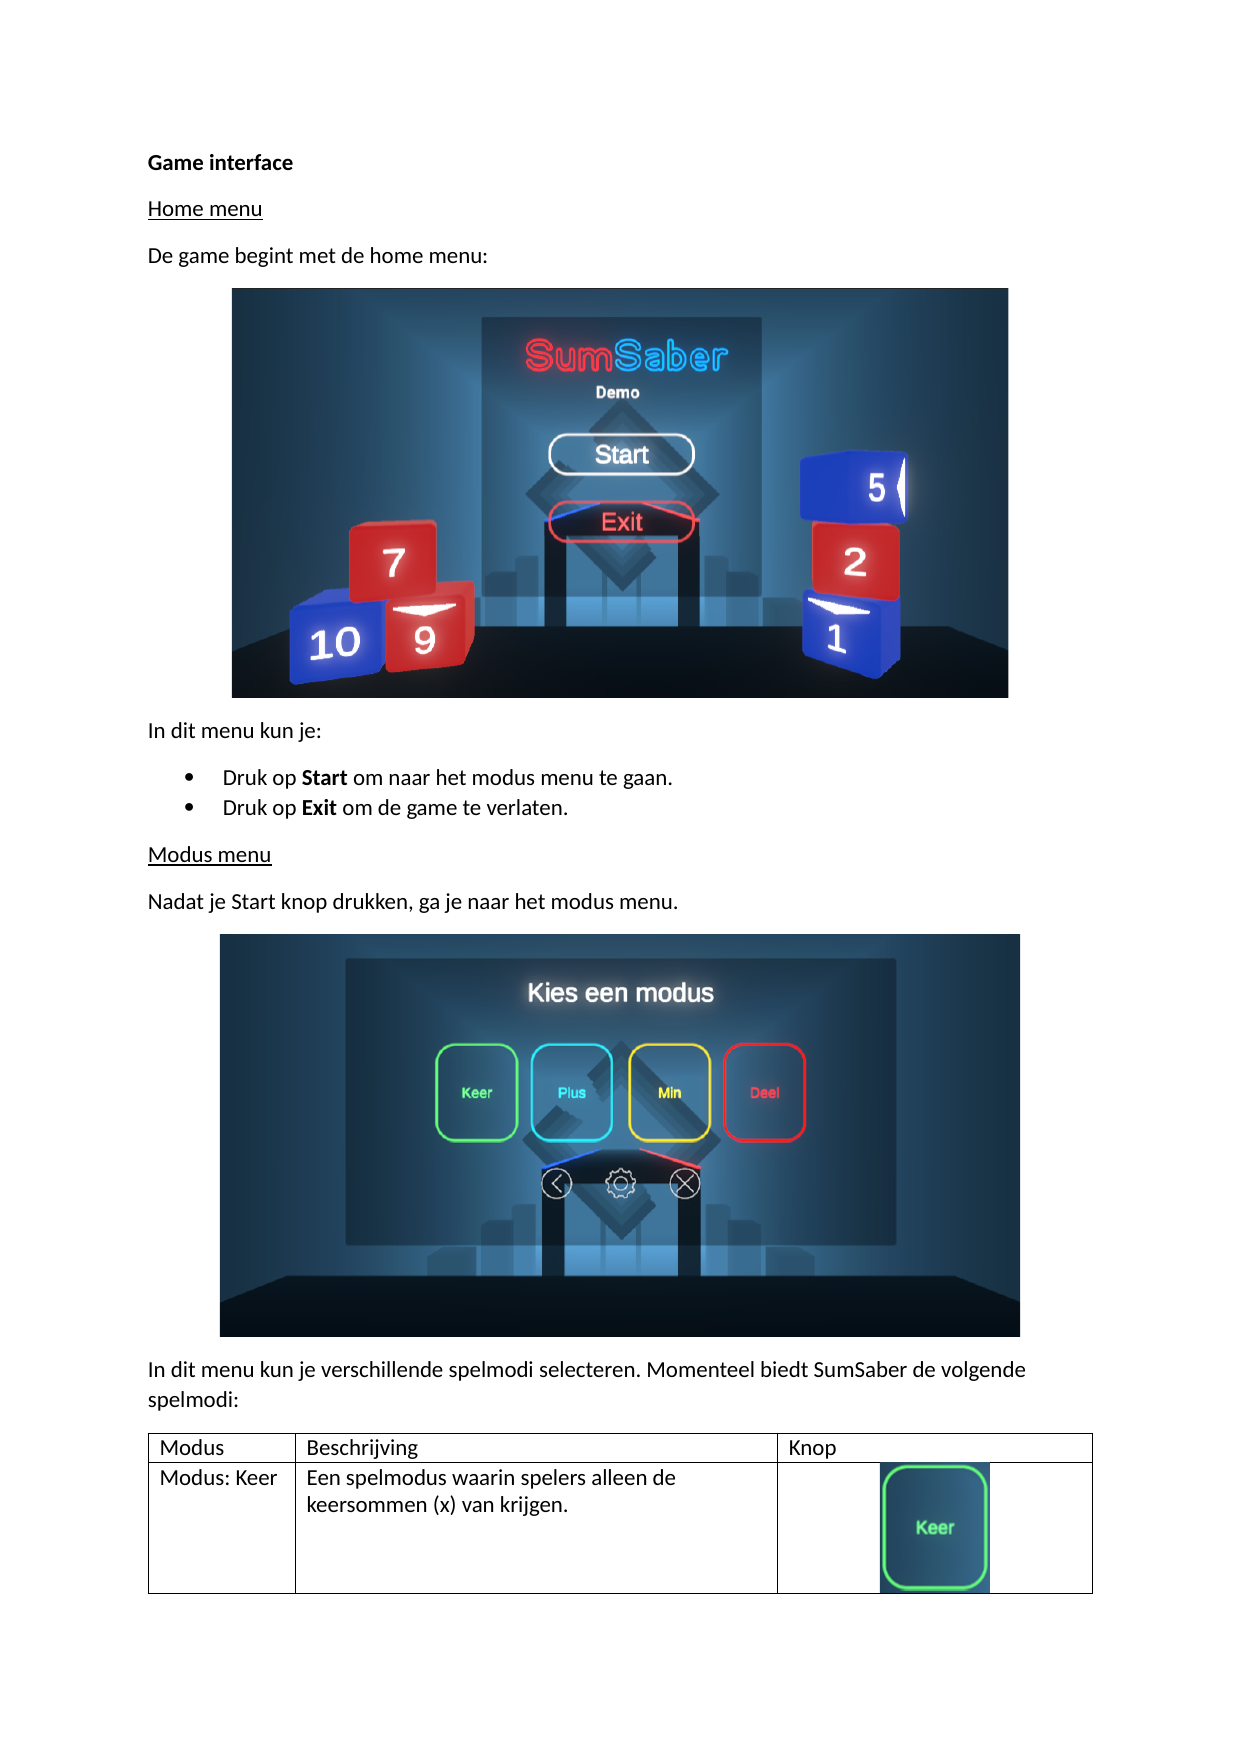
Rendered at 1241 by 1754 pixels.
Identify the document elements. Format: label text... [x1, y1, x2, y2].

list Druk op Start om naar het modus menu te gaan. [185, 763, 1093, 791]
text Game interface [148, 148, 1093, 176]
table_cell [990, 1463, 1092, 1593]
table_cell [778, 1463, 879, 1593]
text In dit menu kun je verschillende spelmodi selecteren. Momenteel biedt SumSaber de volgende spelmodi: [148, 1355, 1093, 1414]
picture [231, 288, 1009, 698]
text Home menu [148, 194, 1093, 222]
table_header Knop [778, 1434, 1092, 1462]
text Nadat je Start knop drukken, ga je naar het modus menu. [148, 887, 1093, 915]
picture [879, 1462, 990, 1593]
table_cell Modus: Keer [149, 1463, 295, 1593]
table_header Modus [149, 1434, 295, 1462]
text In dit menu kun je: [148, 716, 1093, 744]
table_cell Een spelmodus waarin spelers alleen de keersommen (x) van krijgen. [296, 1463, 777, 1593]
picture [219, 934, 1021, 1337]
list Druk op Exit om de game te verlaten. [185, 793, 1093, 821]
text Modus menu [148, 840, 1093, 868]
text De game begint met de home menu: [148, 241, 1093, 269]
table_header Beschrijving [296, 1434, 777, 1462]
